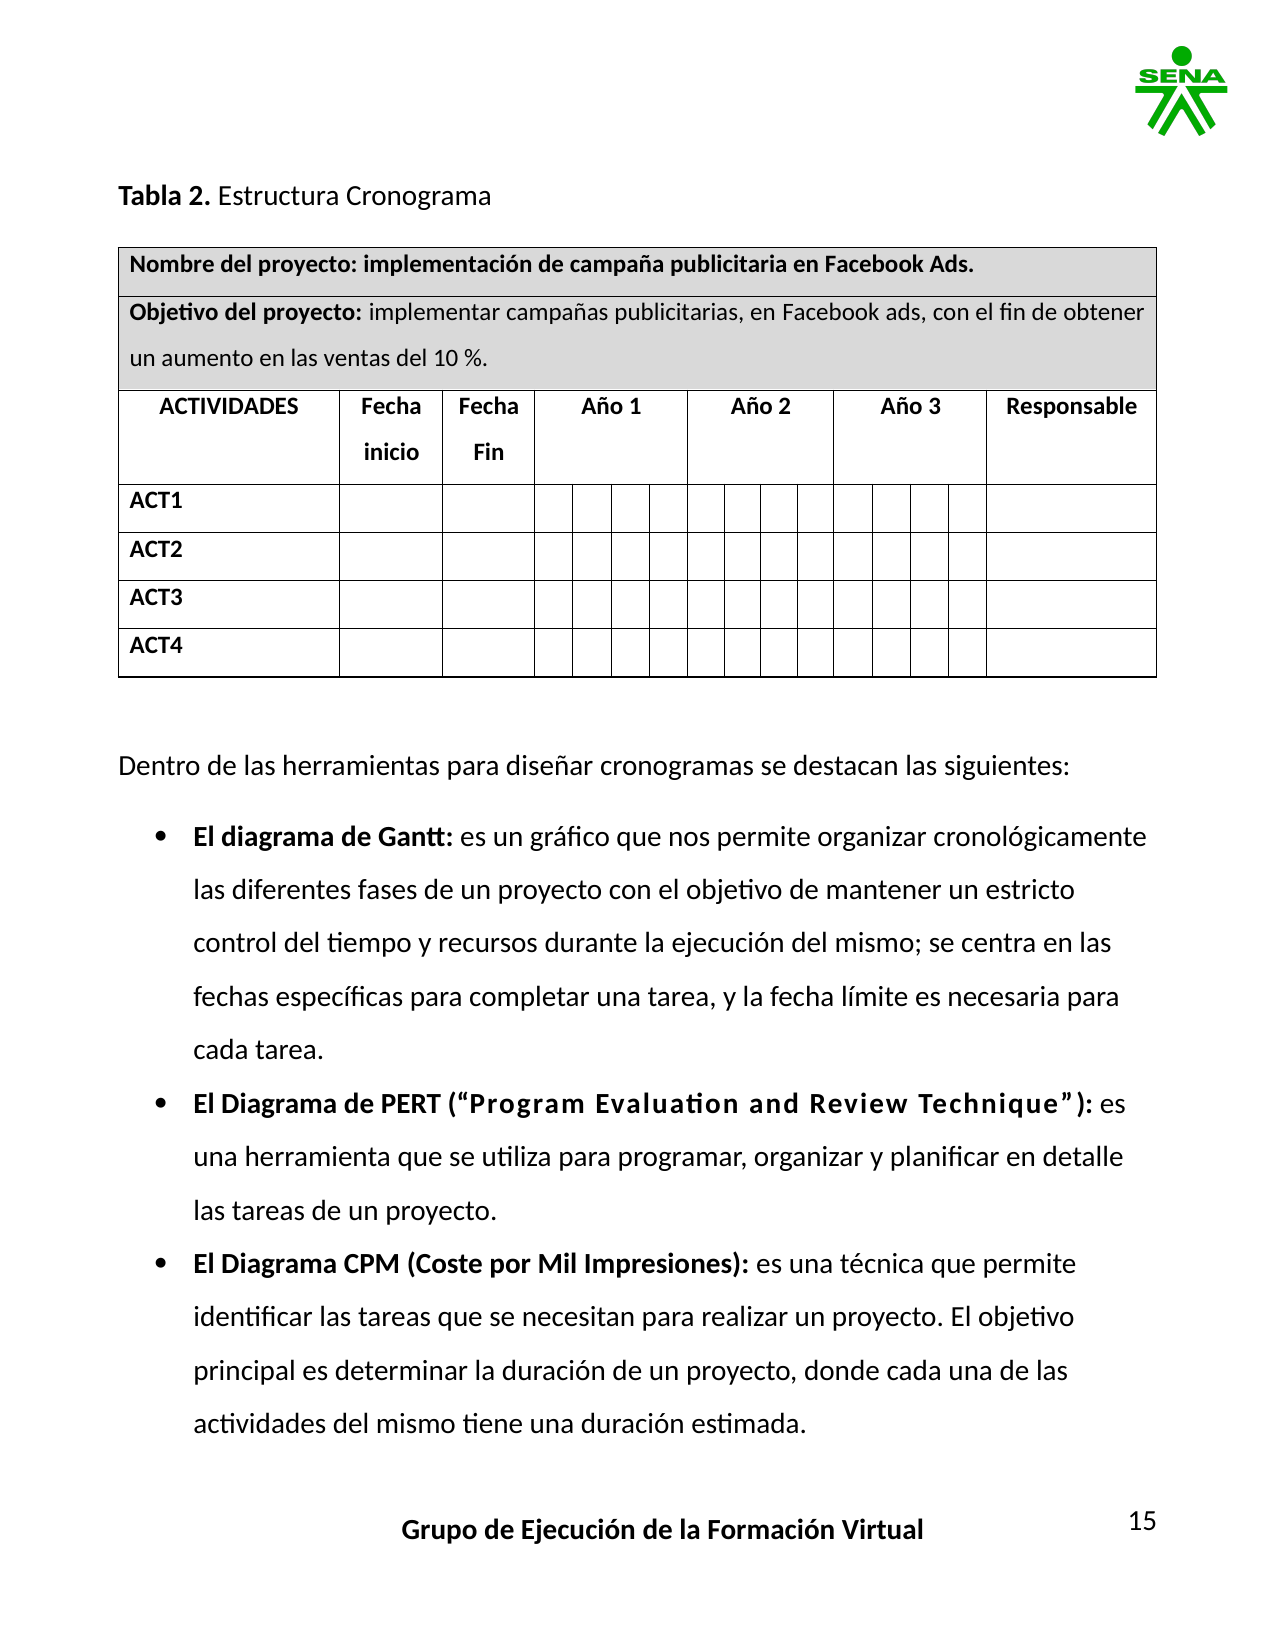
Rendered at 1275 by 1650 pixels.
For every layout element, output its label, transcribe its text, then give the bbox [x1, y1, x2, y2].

table_cell Año 2 [688, 391, 833, 483]
table_cell [725, 533, 760, 580]
table_cell [911, 629, 948, 676]
table_cell [987, 629, 1156, 676]
table_cell [949, 533, 986, 580]
table_cell [443, 581, 534, 628]
table_cell [834, 485, 872, 532]
text Dentro de las herramientas para diseñar cronogramas se destacan las siguientes: [118, 747, 1157, 783]
table_cell ACTIVIDADES [119, 391, 339, 483]
table_cell [873, 485, 910, 532]
table_cell [573, 629, 611, 676]
table_cell [911, 485, 948, 532]
table_cell [612, 485, 649, 532]
table_cell [650, 629, 687, 676]
table_cell [650, 581, 687, 628]
table_cell ACT2 [119, 533, 339, 580]
table_cell [873, 629, 910, 676]
table_cell [612, 533, 649, 580]
table_cell [761, 581, 797, 628]
table_cell [725, 629, 760, 676]
table_cell [798, 581, 833, 628]
table_cell ACT4 [119, 629, 339, 676]
table_cell [650, 533, 687, 580]
table_cell [340, 485, 442, 532]
table_cell Fecha inicio [340, 391, 442, 483]
table_cell [340, 629, 442, 676]
table_cell Responsable [987, 391, 1156, 483]
table_cell [834, 533, 872, 580]
table_cell [612, 629, 649, 676]
table_cell [535, 581, 572, 628]
text Tabla 2. Estructura Cronograma [118, 177, 1157, 213]
table_cell [573, 581, 611, 628]
table_cell [725, 485, 760, 532]
table_cell [798, 485, 833, 532]
table_cell [834, 629, 872, 676]
table_cell [443, 533, 534, 580]
table_cell [535, 485, 572, 532]
table_cell [688, 629, 724, 676]
table_cell [535, 629, 572, 676]
table_cell Año 1 [535, 391, 687, 483]
table_cell [987, 485, 1156, 532]
table_cell Fecha Fin [443, 391, 534, 483]
table_cell [725, 581, 760, 628]
table_cell [688, 533, 724, 580]
table_cell [650, 485, 687, 532]
table_cell [987, 533, 1156, 580]
table_cell [798, 533, 833, 580]
table_cell Objetivo del proyecto: implementar campañas publicitarias, en Facebook ads, con el fin de obtener un aumento en las ventas del 10 %. [119, 297, 1156, 389]
table_cell [834, 581, 872, 628]
table_header Nombre del proyecto: implementación de campaña publicitaria en Facebook Ads. [119, 248, 1156, 296]
table_cell [761, 629, 797, 676]
table_cell [949, 581, 986, 628]
list El diagrama de Gantt: es un gráfico que nos permite organizar cronológicamente las diferentes fases de un proyecto con el objetivo de mantener un estricto control del tiempo y recursos durante la ejecución del mismo; se centra en las fechas específicas para completar una tarea, y la fecha límite es necesaria para cada tarea. [156, 818, 1157, 1067]
table_cell [573, 485, 611, 532]
table_cell [340, 533, 442, 580]
table_cell [949, 629, 986, 676]
table_cell [911, 581, 948, 628]
table_cell [911, 533, 948, 580]
table_cell [612, 581, 649, 628]
table_cell [873, 581, 910, 628]
table_cell [688, 485, 724, 532]
picture [1135, 46, 1228, 136]
table_cell [443, 485, 534, 532]
table_cell [573, 533, 611, 580]
table_cell [688, 581, 724, 628]
table_cell [949, 485, 986, 532]
table_cell [761, 533, 797, 580]
table_cell [987, 581, 1156, 628]
table_cell [340, 581, 442, 628]
table_cell [535, 533, 572, 580]
table_cell [761, 485, 797, 532]
table_cell ACT3 [119, 581, 339, 628]
list El Diagrama de PERT (“Program Evaluation and Review Technique”): es una herramienta que se utiliza para programar, organizar y planificar en detalle las tareas de un proyecto. [156, 1085, 1157, 1227]
table_cell [443, 629, 534, 676]
table_cell [798, 629, 833, 676]
table_cell Año 3 [834, 391, 986, 483]
table_cell ACT1 [119, 485, 339, 532]
list El Diagrama CPM (Coste por Mil Impresiones): es una técnica que permite identificar las tareas que se necesitan para realizar un proyecto. El objetivo principal es determinar la duración de un proyecto, donde cada una de las actividades del mismo tiene una duración estimada. [156, 1245, 1157, 1441]
table_cell [873, 533, 910, 580]
